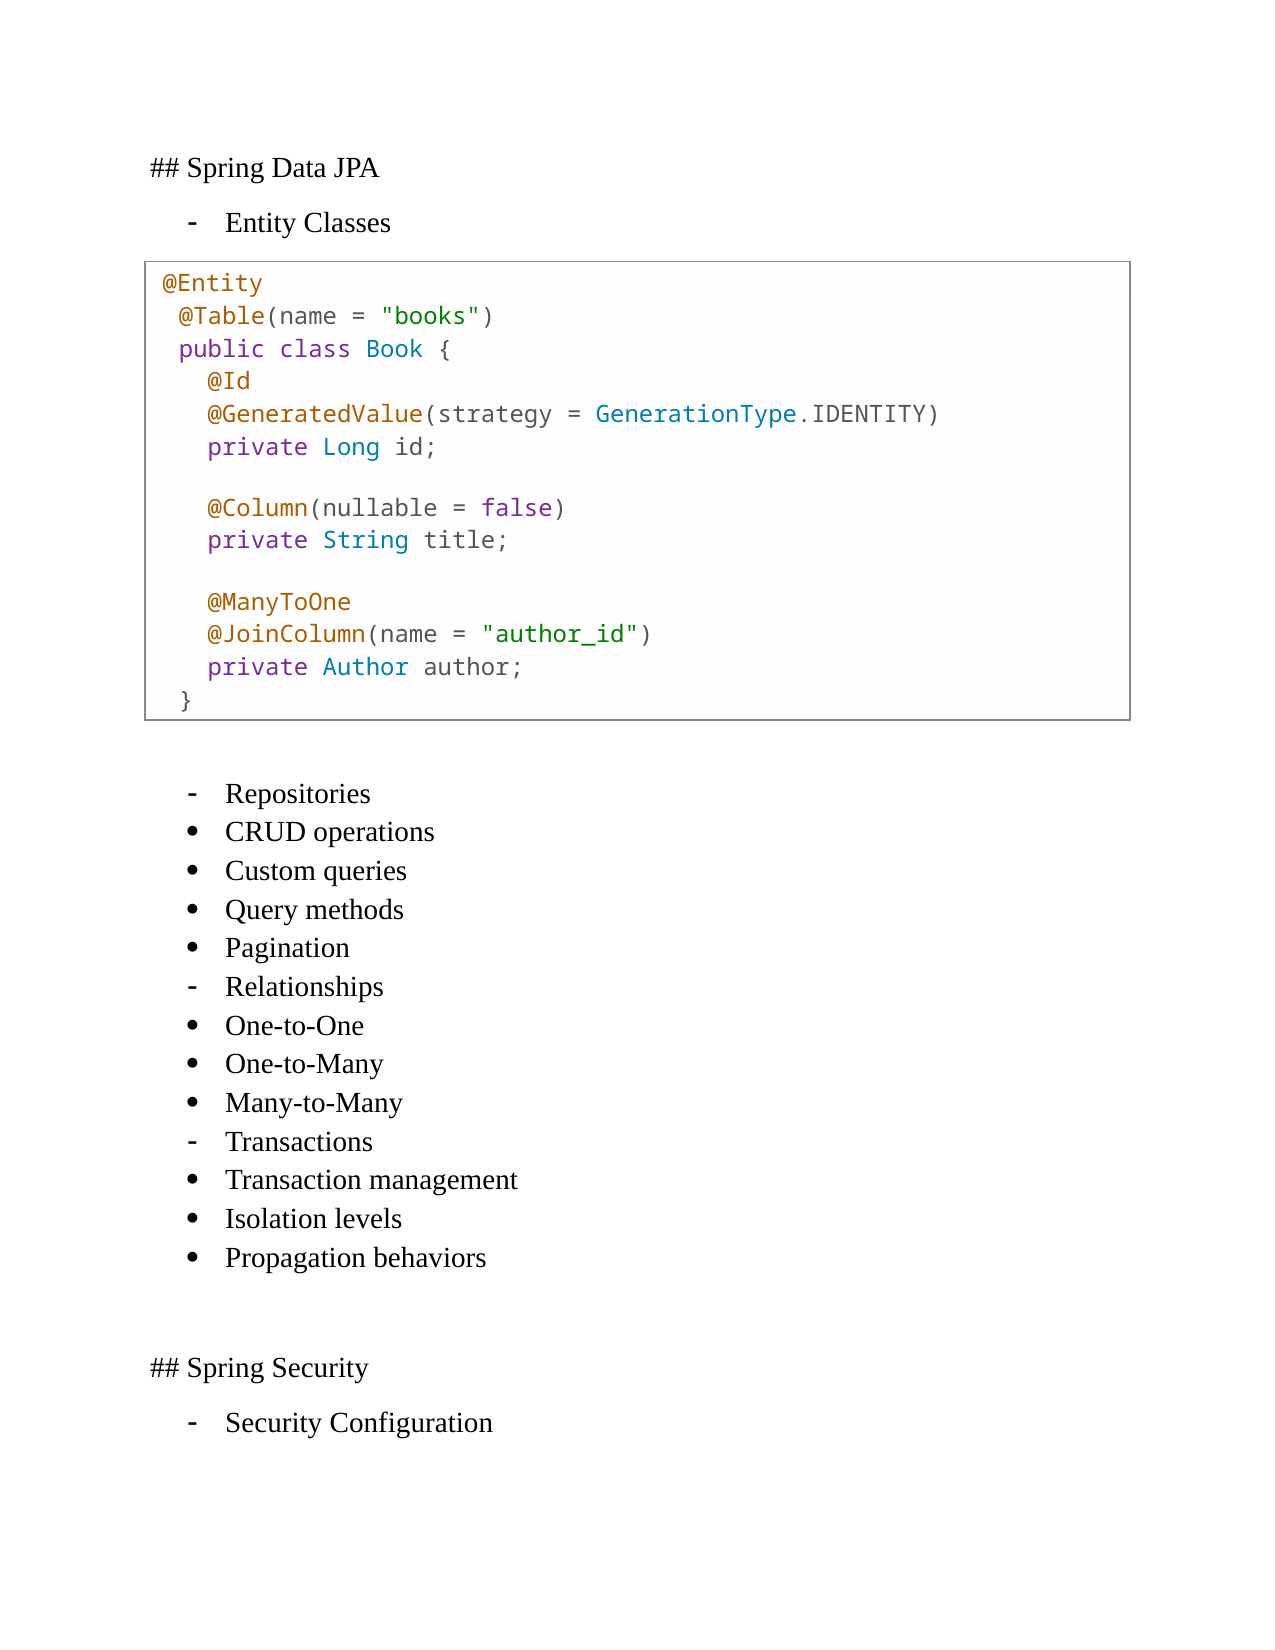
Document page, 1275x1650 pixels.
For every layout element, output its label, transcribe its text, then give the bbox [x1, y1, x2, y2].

text ## Spring Security [150, 1350, 1125, 1384]
text @ManyToOne [150, 584, 1125, 617]
list CRUD operations [187, 814, 1125, 848]
list Entity Classes [187, 205, 1125, 239]
list One-to-Many [187, 1046, 1125, 1080]
list Propagation behaviors [187, 1240, 1125, 1273]
text private Long id; [150, 429, 1125, 462]
list Many-to-Many [187, 1085, 1125, 1119]
list Transaction management [187, 1162, 1125, 1196]
list Custom queries [187, 853, 1125, 887]
list Isolation levels [187, 1201, 1125, 1235]
text @Column(nullable = false) [150, 491, 1125, 523]
text @Entity [146, 262, 1129, 299]
list One-to-One [187, 1008, 1125, 1041]
text @Table(name = "books") [150, 299, 1125, 331]
text ## Spring Data JPA [150, 150, 1125, 183]
list Repositories [187, 776, 1125, 809]
text @GeneratedValue(strategy = GenerationType.IDENTITY) [150, 397, 1125, 429]
text @JoinColumn(name = "author_id") [150, 617, 1125, 650]
text public class Book { [150, 331, 1125, 364]
list Security Configuration [187, 1405, 1125, 1439]
text } [146, 677, 1129, 719]
text private Author author; [150, 650, 1125, 677]
list Pagination [187, 931, 1125, 964]
list Query methods [187, 892, 1125, 926]
text @Id [150, 364, 1125, 397]
text private String title; [150, 523, 1125, 556]
list Transactions [187, 1124, 1125, 1157]
list Relationships [187, 969, 1125, 1003]
